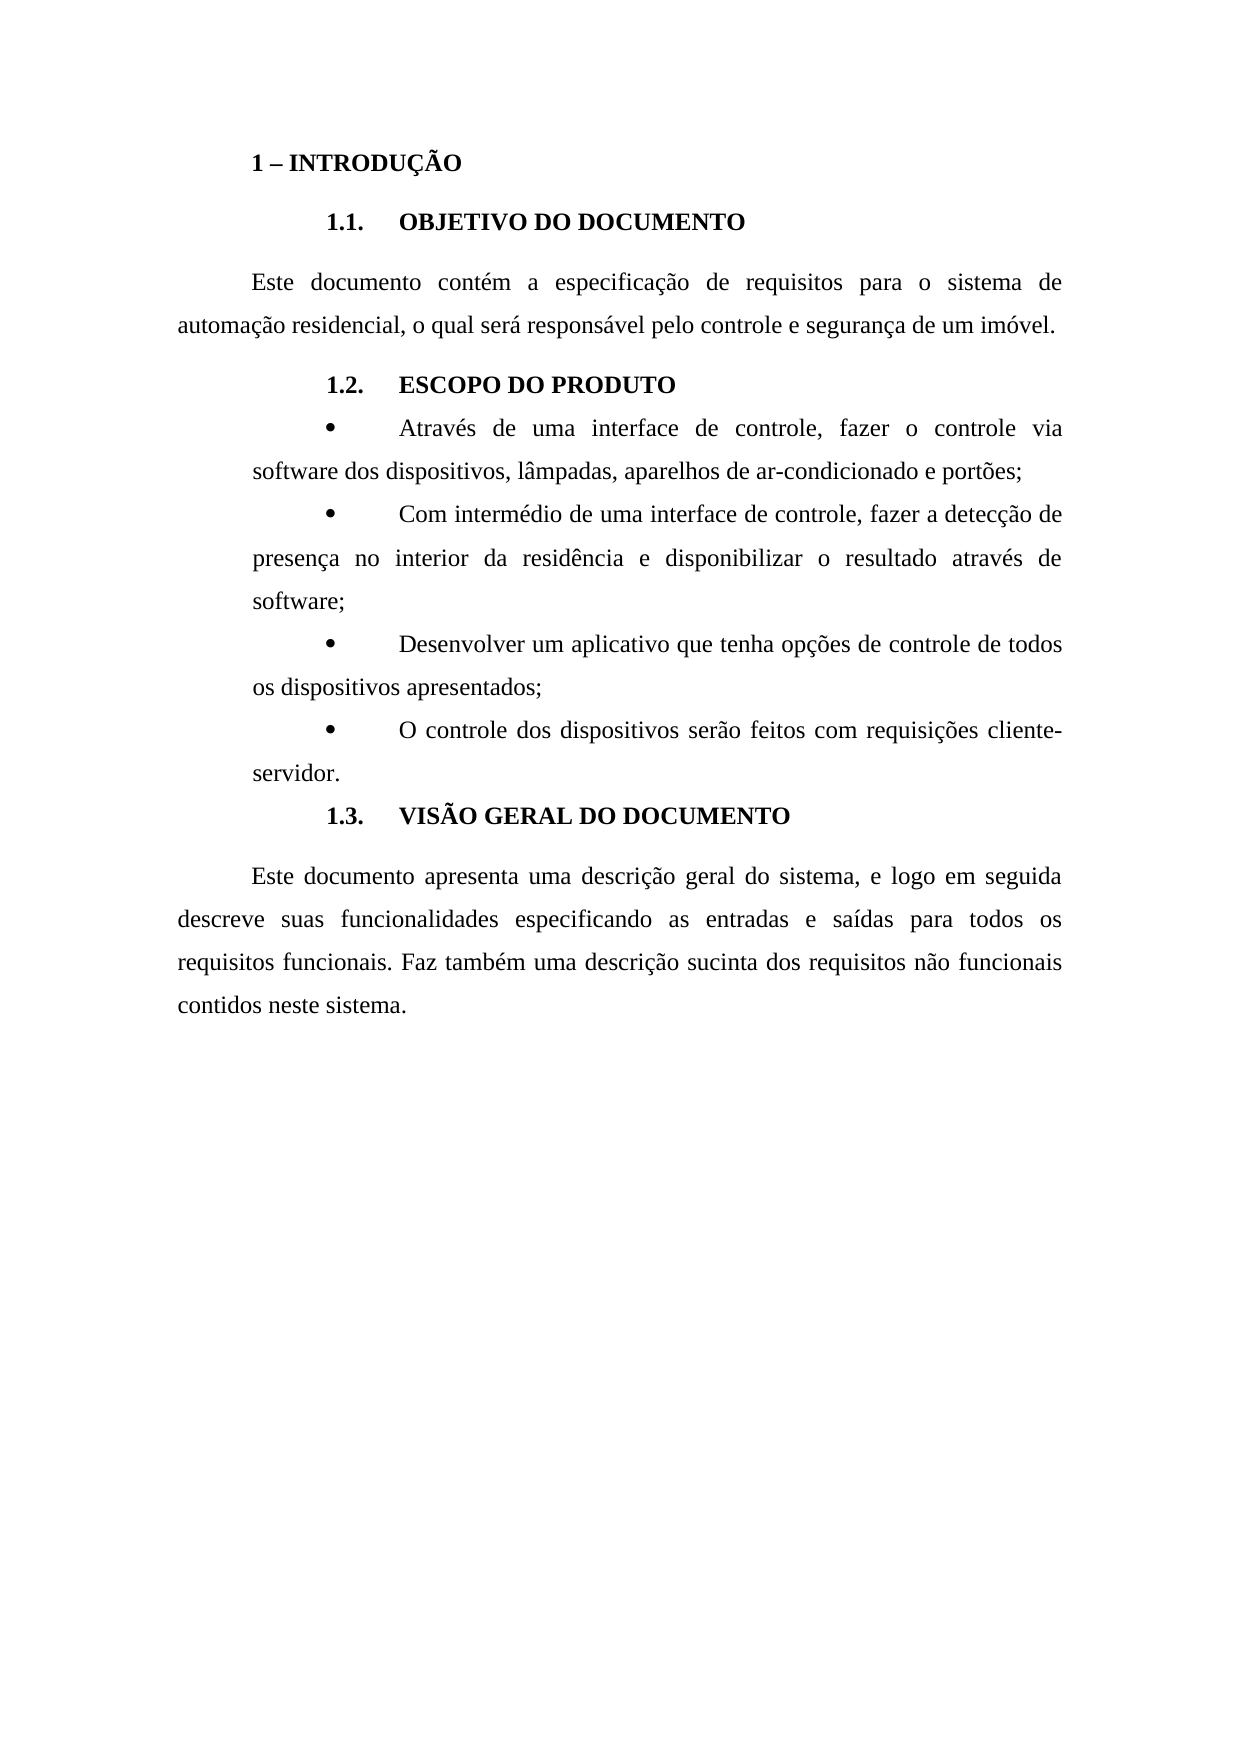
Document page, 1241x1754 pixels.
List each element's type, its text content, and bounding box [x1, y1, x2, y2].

list ESCOPO DO PRODUTO [252, 370, 1063, 399]
list Com intermédio de uma interface de controle, fazer a detecção de presença no interior da residência e disponibilizar o resultado através de software; [252, 499, 1063, 614]
text Este documento contém a especificação de requisitos para o sistema de automação residencial, o qual será responsável pelo controle e segurança de um imóvel. [177, 267, 1063, 339]
text 1 – INTRODUÇÃO [177, 148, 1063, 176]
list VISÃO GERAL DO DOCUMENTO [252, 801, 1063, 830]
list OBJETIVO DO DOCUMENTO [252, 207, 1063, 236]
text Este documento apresenta uma descrição geral do sistema, e logo em seguida descreve suas funcionalidades especificando as entradas e saídas para todos os requisitos funcionais. Faz também uma descrição sucinta dos requisitos não funcionais contidos neste sistema. [177, 861, 1063, 1019]
list Desenvolver um aplicativo que tenha opções de controle de todos os dispositivos apresentados; [252, 629, 1063, 701]
list Através de uma interface de controle, fazer o controle via software dos dispositivos, lâmpadas, aparelhos de ar-condicionado e portões; [252, 413, 1063, 485]
list O controle dos dispositivos serão feitos com requisições cliente-servidor. [252, 715, 1063, 787]
